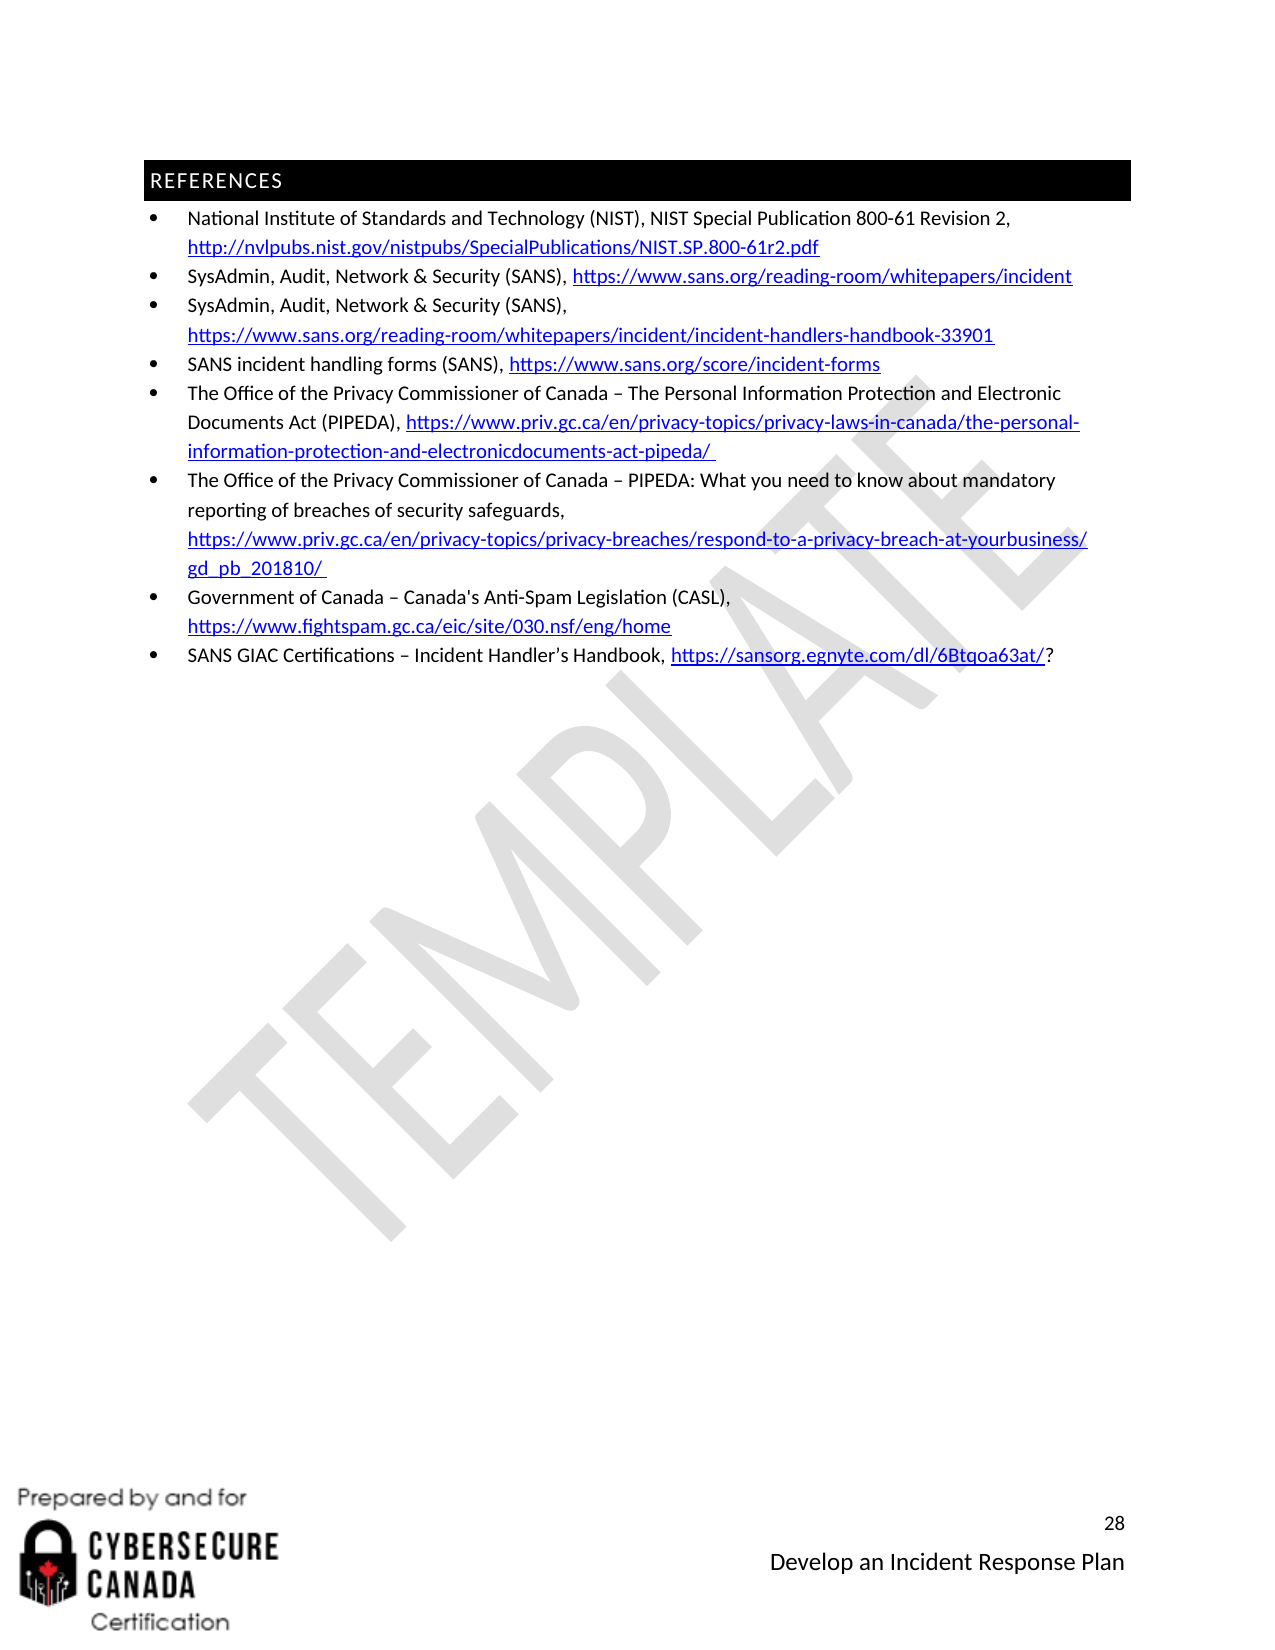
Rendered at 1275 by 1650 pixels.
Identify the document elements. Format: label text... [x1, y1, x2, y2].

list National Institute of Standards and Technology (NIST), NIST Special Publication 800-61 Revision 2, http://nvlpubs.nist.gov/nistpubs/SpecialPublications/NIST.SP.800-61r2.pdf [150, 205, 1125, 260]
subtitle References [150, 167, 1125, 195]
list SANS GIAC Certifications – Incident Handler’s Handbook, https://sansorg.egnyte.com/dl/6Btqoa63at/? [150, 643, 1125, 668]
list The Office of the Privacy Commissioner of Canada – The Personal Information Protection and Electronic Documents Act (PIPEDA), https://www.priv.gc.ca/en/privacy-topics/privacy-laws-in-canada/the-personal-information-protection-and-electronicdocuments-act-pipeda/ [150, 380, 1125, 464]
list Government of Canada – Canada's Anti-Spam Legislation (CASL), https://www.fightspam.gc.ca/eic/site/030.nsf/eng/home [150, 584, 1125, 639]
list The Office of the Privacy Commissioner of Canada – PIPEDA: What you need to know about mandatory reporting of breaches of security safeguards, https://www.priv.gc.ca/en/privacy-topics/privacy-breaches/respond-to-a-privacy-breach-at-yourbusiness/gd_pb_201810/ [150, 468, 1125, 581]
list SysAdmin, Audit, Network & Security (SANS), https://www.sans.org/reading-room/whitepapers/incident [150, 263, 1125, 289]
picture [1, 1465, 346, 1648]
list SysAdmin, Audit, Network & Security (SANS), https://www.sans.org/reading-room/whitepapers/incident/incident-handlers-handbook-33901 [150, 293, 1125, 347]
list SANS incident handling forms (SANS), https://www.sans.org/score/incident-forms [150, 351, 1125, 376]
